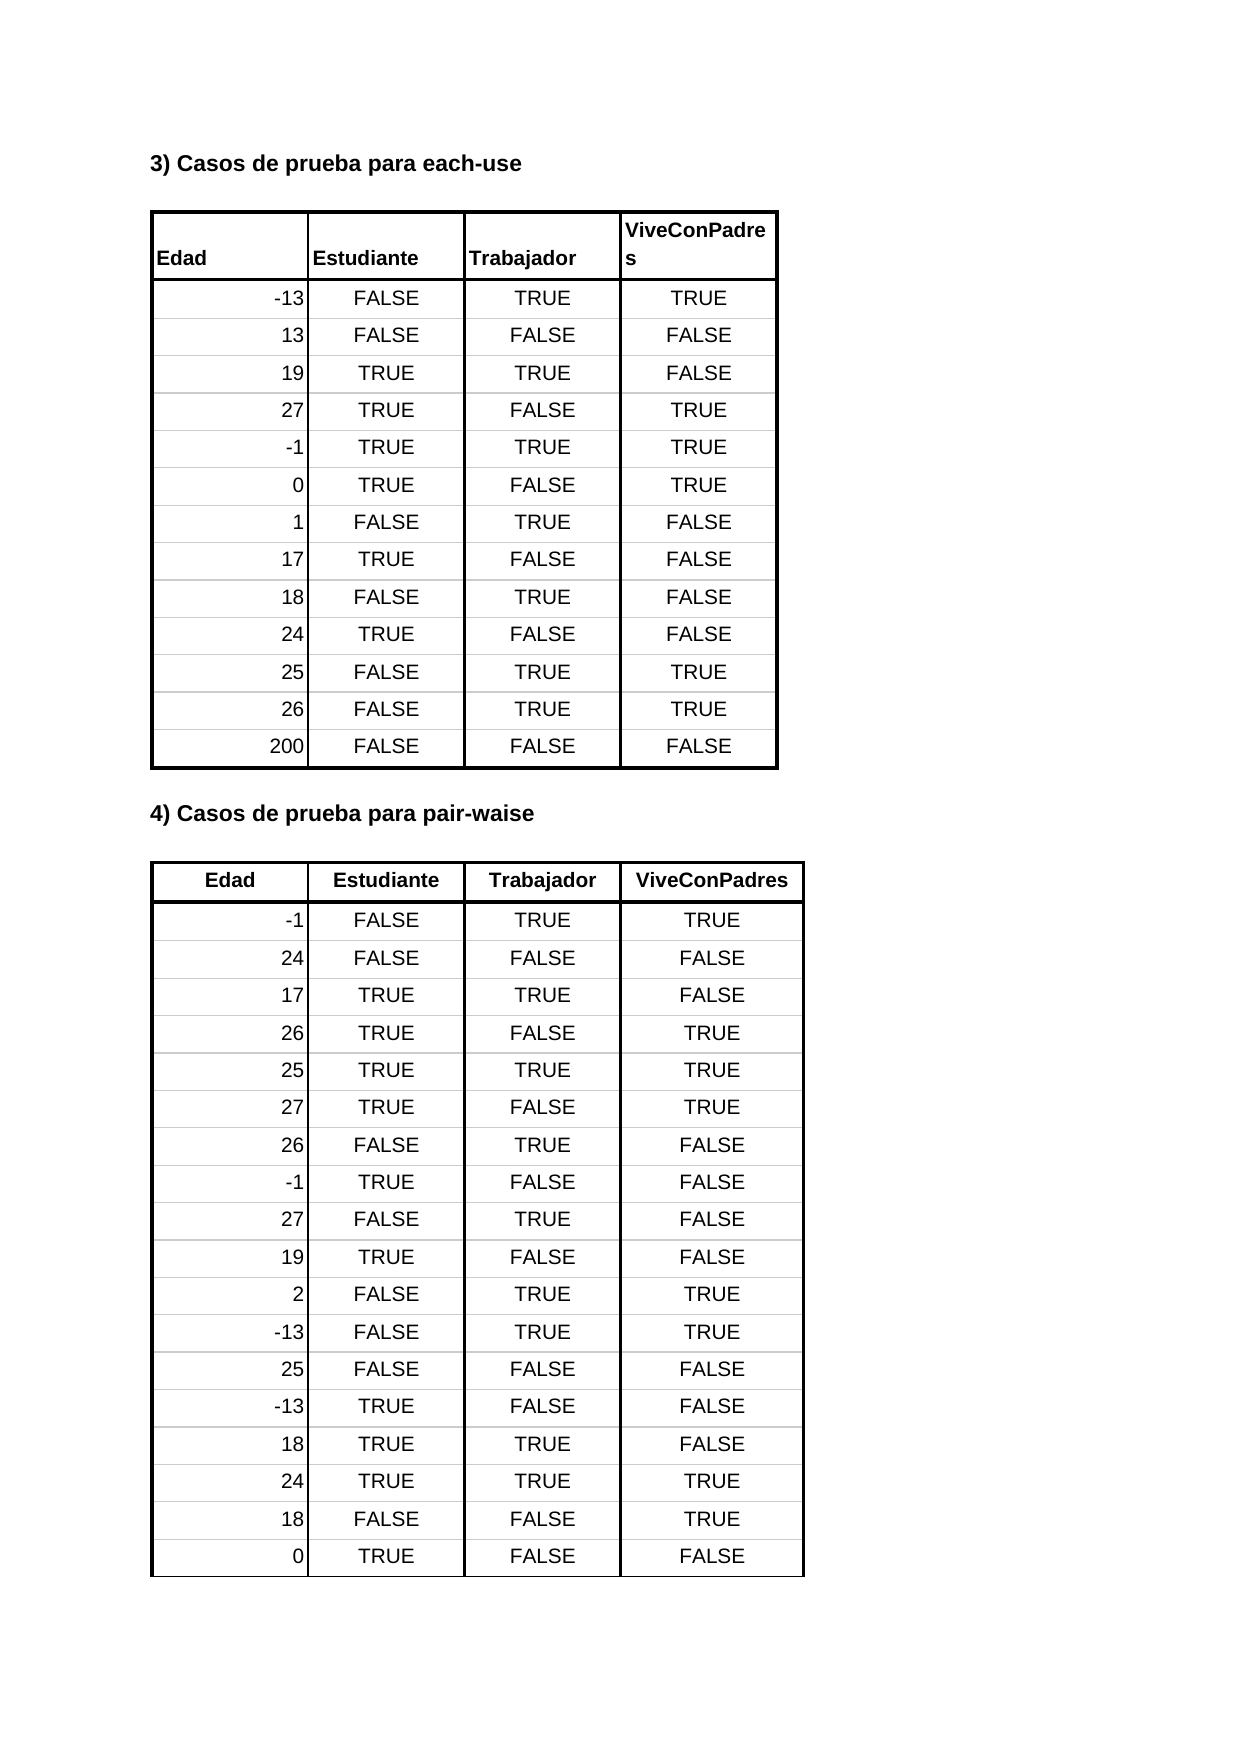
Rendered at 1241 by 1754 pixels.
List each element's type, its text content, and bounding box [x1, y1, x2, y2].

table_cell TRUE [622, 1315, 802, 1351]
table_cell TRUE [622, 1016, 802, 1052]
table_cell TRUE [466, 655, 619, 691]
table_cell FALSE [466, 941, 619, 977]
table_cell TRUE [622, 1054, 802, 1090]
table_cell TRUE [622, 655, 775, 691]
table_cell FALSE [622, 1166, 802, 1202]
table_cell FALSE [622, 1353, 802, 1389]
table_cell FALSE [466, 1390, 619, 1426]
table_cell TRUE [309, 1241, 463, 1277]
table_cell FALSE [622, 618, 775, 654]
table_cell TRUE [309, 1390, 463, 1426]
table_cell FALSE [466, 618, 619, 654]
table_cell FALSE [622, 506, 775, 542]
table_cell 18 [154, 581, 307, 617]
table_cell TRUE [309, 1016, 463, 1052]
table_cell FALSE [309, 1353, 463, 1389]
table_cell TRUE [309, 1465, 463, 1501]
table_cell 17 [154, 979, 307, 1015]
table_cell 200 [154, 730, 307, 766]
table_cell 25 [154, 1054, 307, 1090]
table_cell TRUE [622, 1502, 802, 1538]
table_cell -1 [154, 431, 307, 467]
table_cell FALSE [622, 1128, 802, 1164]
table_cell TRUE [466, 693, 619, 729]
table_cell TRUE [622, 431, 775, 467]
table_cell TRUE [622, 468, 775, 504]
table_cell FALSE [466, 1540, 619, 1576]
table_cell 0 [154, 1540, 307, 1576]
table_cell 25 [154, 655, 307, 691]
table_cell 24 [154, 941, 307, 977]
table_cell -1 [154, 1166, 307, 1202]
table_cell TRUE [466, 1428, 619, 1464]
table_cell TRUE [622, 1091, 802, 1127]
table_cell 18 [154, 1428, 307, 1464]
table_cell FALSE [309, 506, 463, 542]
table_cell 19 [154, 356, 307, 392]
table_cell -13 [154, 1315, 307, 1351]
table_cell FALSE [309, 693, 463, 729]
table_cell TRUE [466, 431, 619, 467]
table_cell TRUE [466, 1203, 619, 1239]
table_cell TRUE [309, 1540, 463, 1576]
table_cell TRUE [309, 618, 463, 654]
table_cell TRUE [309, 394, 463, 430]
table_cell FALSE [622, 1428, 802, 1464]
table_cell TRUE [466, 1315, 619, 1351]
table_cell TRUE [309, 979, 463, 1015]
table_cell 27 [154, 1203, 307, 1239]
table_cell FALSE [309, 581, 463, 617]
table_cell 17 [154, 543, 307, 579]
table_cell FALSE [622, 543, 775, 579]
table_cell 25 [154, 1353, 307, 1389]
table_cell FALSE [309, 1315, 463, 1351]
table_cell FALSE [309, 655, 463, 691]
table_cell 1 [154, 506, 307, 542]
table_cell TRUE [466, 904, 619, 940]
text 3) Casos de prueba para each-use [150, 150, 1090, 176]
table_cell FALSE [466, 1241, 619, 1277]
table_cell FALSE [466, 468, 619, 504]
table_cell FALSE [466, 543, 619, 579]
table_cell TRUE [622, 281, 775, 317]
table_cell FALSE [622, 1203, 802, 1239]
table_cell FALSE [309, 1502, 463, 1538]
table_cell TRUE [622, 1465, 802, 1501]
table_header ViveConPadres [622, 864, 802, 900]
table_cell FALSE [466, 1353, 619, 1389]
table_cell TRUE [309, 1091, 463, 1127]
table_cell FALSE [466, 1166, 619, 1202]
table_cell FALSE [466, 394, 619, 430]
table_cell 27 [154, 1091, 307, 1127]
table_cell FALSE [466, 1091, 619, 1127]
table_cell TRUE [466, 1054, 619, 1090]
table_cell FALSE [622, 941, 802, 977]
table_header Edad [154, 214, 307, 278]
table_cell FALSE [309, 941, 463, 977]
table_cell TRUE [309, 543, 463, 579]
table_cell FALSE [309, 1203, 463, 1239]
table_cell FALSE [622, 319, 775, 355]
table_cell 2 [154, 1278, 307, 1314]
table_header Estudiante [309, 214, 463, 278]
table_cell TRUE [466, 979, 619, 1015]
table_cell TRUE [622, 693, 775, 729]
table_cell -13 [154, 1390, 307, 1426]
table_header Edad [154, 864, 307, 900]
table_cell -1 [154, 904, 307, 940]
table_cell FALSE [466, 1502, 619, 1538]
table_cell -13 [154, 281, 307, 317]
text 4) Casos de prueba para pair-waise [150, 800, 1090, 826]
table_header Trabajador [466, 214, 619, 278]
table_cell 18 [154, 1502, 307, 1538]
table_cell TRUE [466, 1278, 619, 1314]
table_header ViveConPadres [622, 214, 775, 278]
table_cell FALSE [622, 356, 775, 392]
table_cell TRUE [309, 1166, 463, 1202]
table_cell TRUE [622, 394, 775, 430]
table_header Trabajador [466, 864, 619, 900]
table_cell TRUE [466, 1128, 619, 1164]
table_cell 26 [154, 1128, 307, 1164]
table_cell TRUE [309, 468, 463, 504]
table_cell FALSE [309, 281, 463, 317]
table_cell FALSE [309, 904, 463, 940]
table_cell TRUE [622, 1278, 802, 1314]
table_cell TRUE [466, 506, 619, 542]
table_cell 19 [154, 1241, 307, 1277]
table_cell FALSE [622, 1390, 802, 1426]
table_cell 0 [154, 468, 307, 504]
table_cell FALSE [622, 1540, 802, 1576]
table_cell FALSE [466, 1016, 619, 1052]
table_cell FALSE [309, 1128, 463, 1164]
table_cell FALSE [309, 730, 463, 766]
table_cell FALSE [622, 730, 775, 766]
table_cell 27 [154, 394, 307, 430]
table_cell TRUE [466, 581, 619, 617]
table_cell TRUE [466, 356, 619, 392]
table_cell TRUE [622, 904, 802, 940]
table_cell TRUE [309, 356, 463, 392]
table_cell FALSE [309, 319, 463, 355]
table_cell FALSE [622, 979, 802, 1015]
table_cell 24 [154, 618, 307, 654]
table_cell FALSE [622, 1241, 802, 1277]
table_cell TRUE [309, 1054, 463, 1090]
table_cell TRUE [309, 1428, 463, 1464]
table_cell 13 [154, 319, 307, 355]
table_cell FALSE [622, 581, 775, 617]
table_cell 24 [154, 1465, 307, 1501]
table_cell 26 [154, 1016, 307, 1052]
table_cell 26 [154, 693, 307, 729]
table_cell TRUE [466, 1465, 619, 1501]
table_cell TRUE [466, 281, 619, 317]
table_cell FALSE [309, 1278, 463, 1314]
table_cell TRUE [309, 431, 463, 467]
table_cell FALSE [466, 730, 619, 766]
table_header Estudiante [309, 864, 463, 900]
table_cell FALSE [466, 319, 619, 355]
